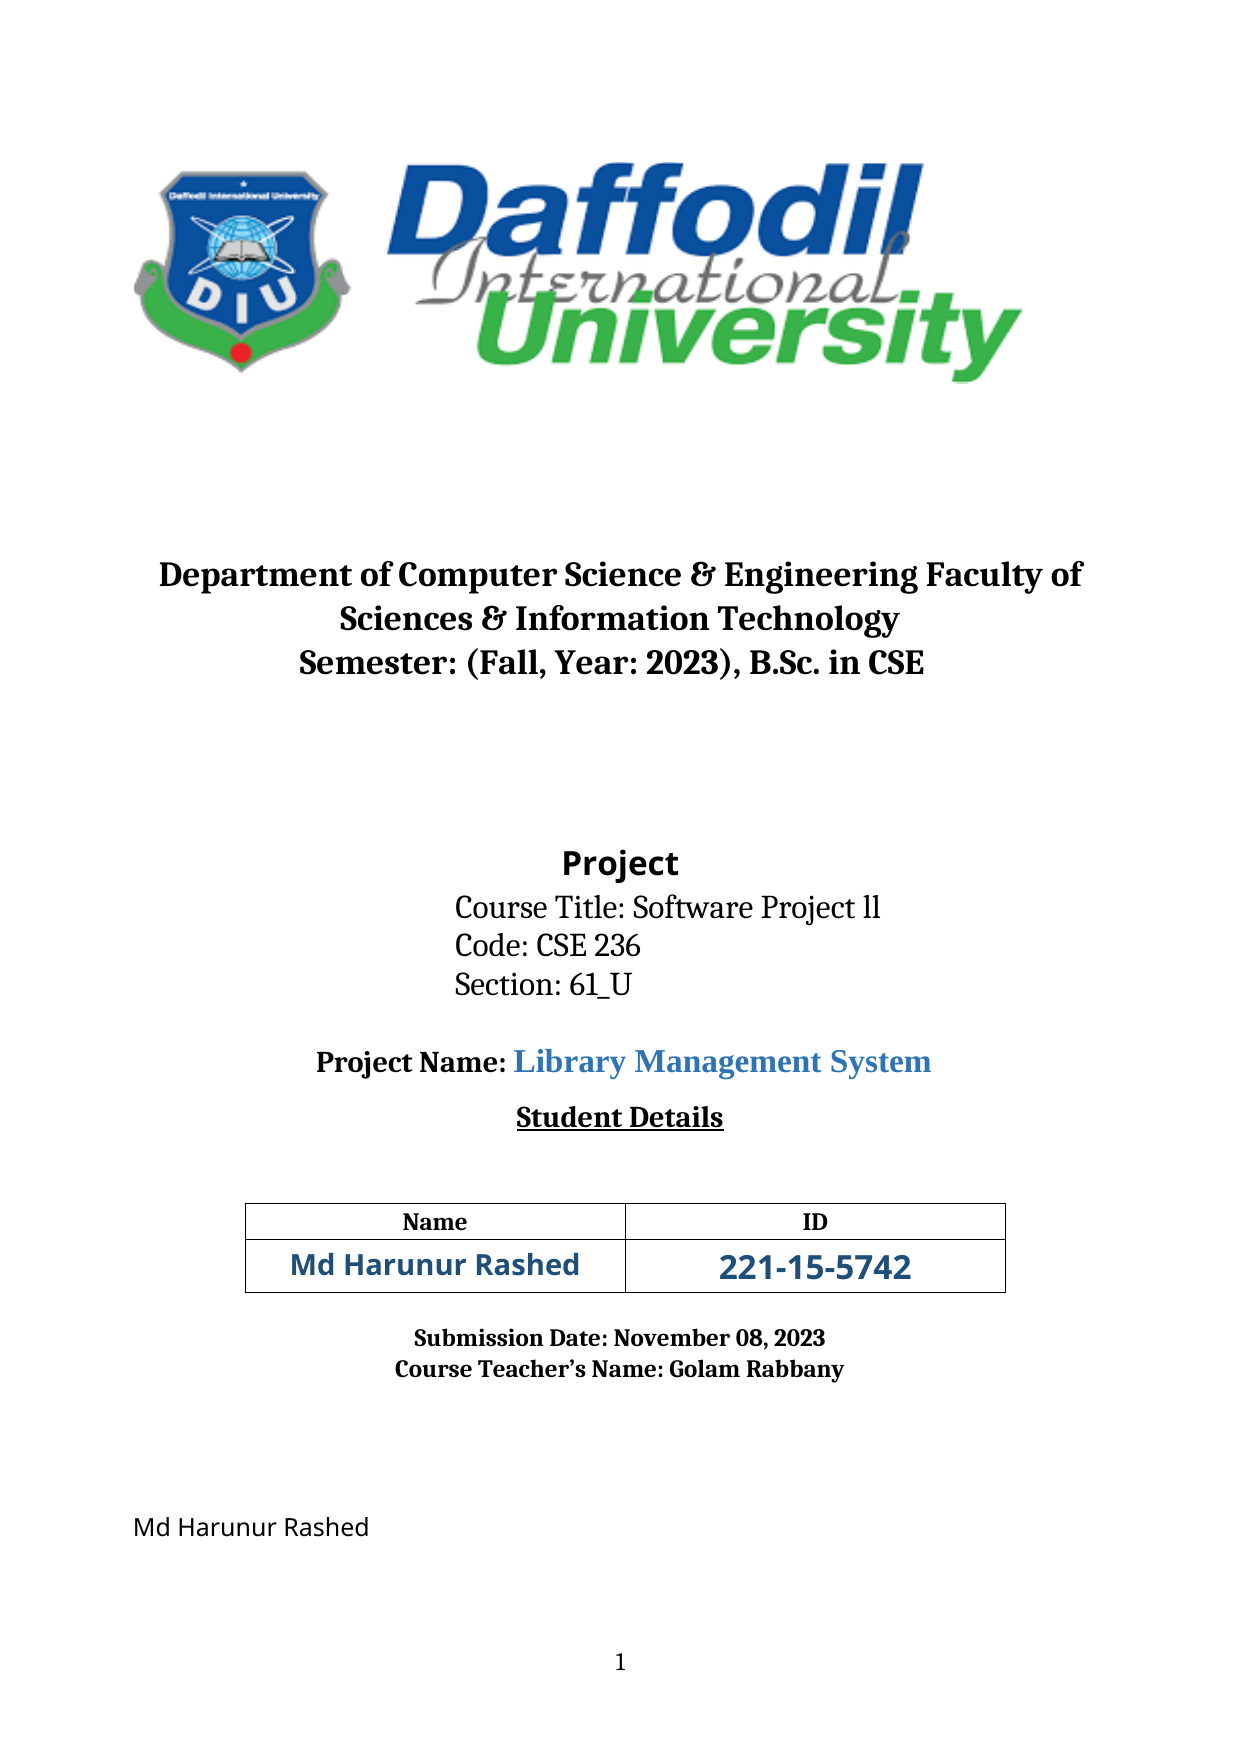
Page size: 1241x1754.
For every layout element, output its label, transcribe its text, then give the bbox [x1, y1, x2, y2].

table_header Name [246, 1204, 625, 1239]
table_header ID [626, 1204, 1005, 1239]
text Semester: (Fall, Year: 2023), B.Sc. in CSE [183, 643, 1108, 683]
text Student Details [267, 1100, 973, 1134]
text Project Name: Library Management System [140, 1042, 1108, 1080]
table_cell 221-15-5742 [626, 1240, 1005, 1292]
text Code: CSE 236 [133, 927, 1108, 965]
text Submission Date: November 08, 2023 [133, 1324, 1108, 1352]
table_cell Md Harunur Rashed [246, 1240, 625, 1292]
picture [133, 162, 1024, 384]
text Project [267, 839, 973, 885]
text Department of Computer Science & Engineering Faculty of Sciences & Information Technology [133, 555, 1108, 639]
text Md Harunur Rashed [133, 1509, 1108, 1544]
text Section: 61_U [133, 965, 1108, 1003]
text Course Title: Software Project ll [133, 888, 1108, 927]
text Course Teacher’s Name: Golam Rabbany [133, 1355, 1107, 1383]
